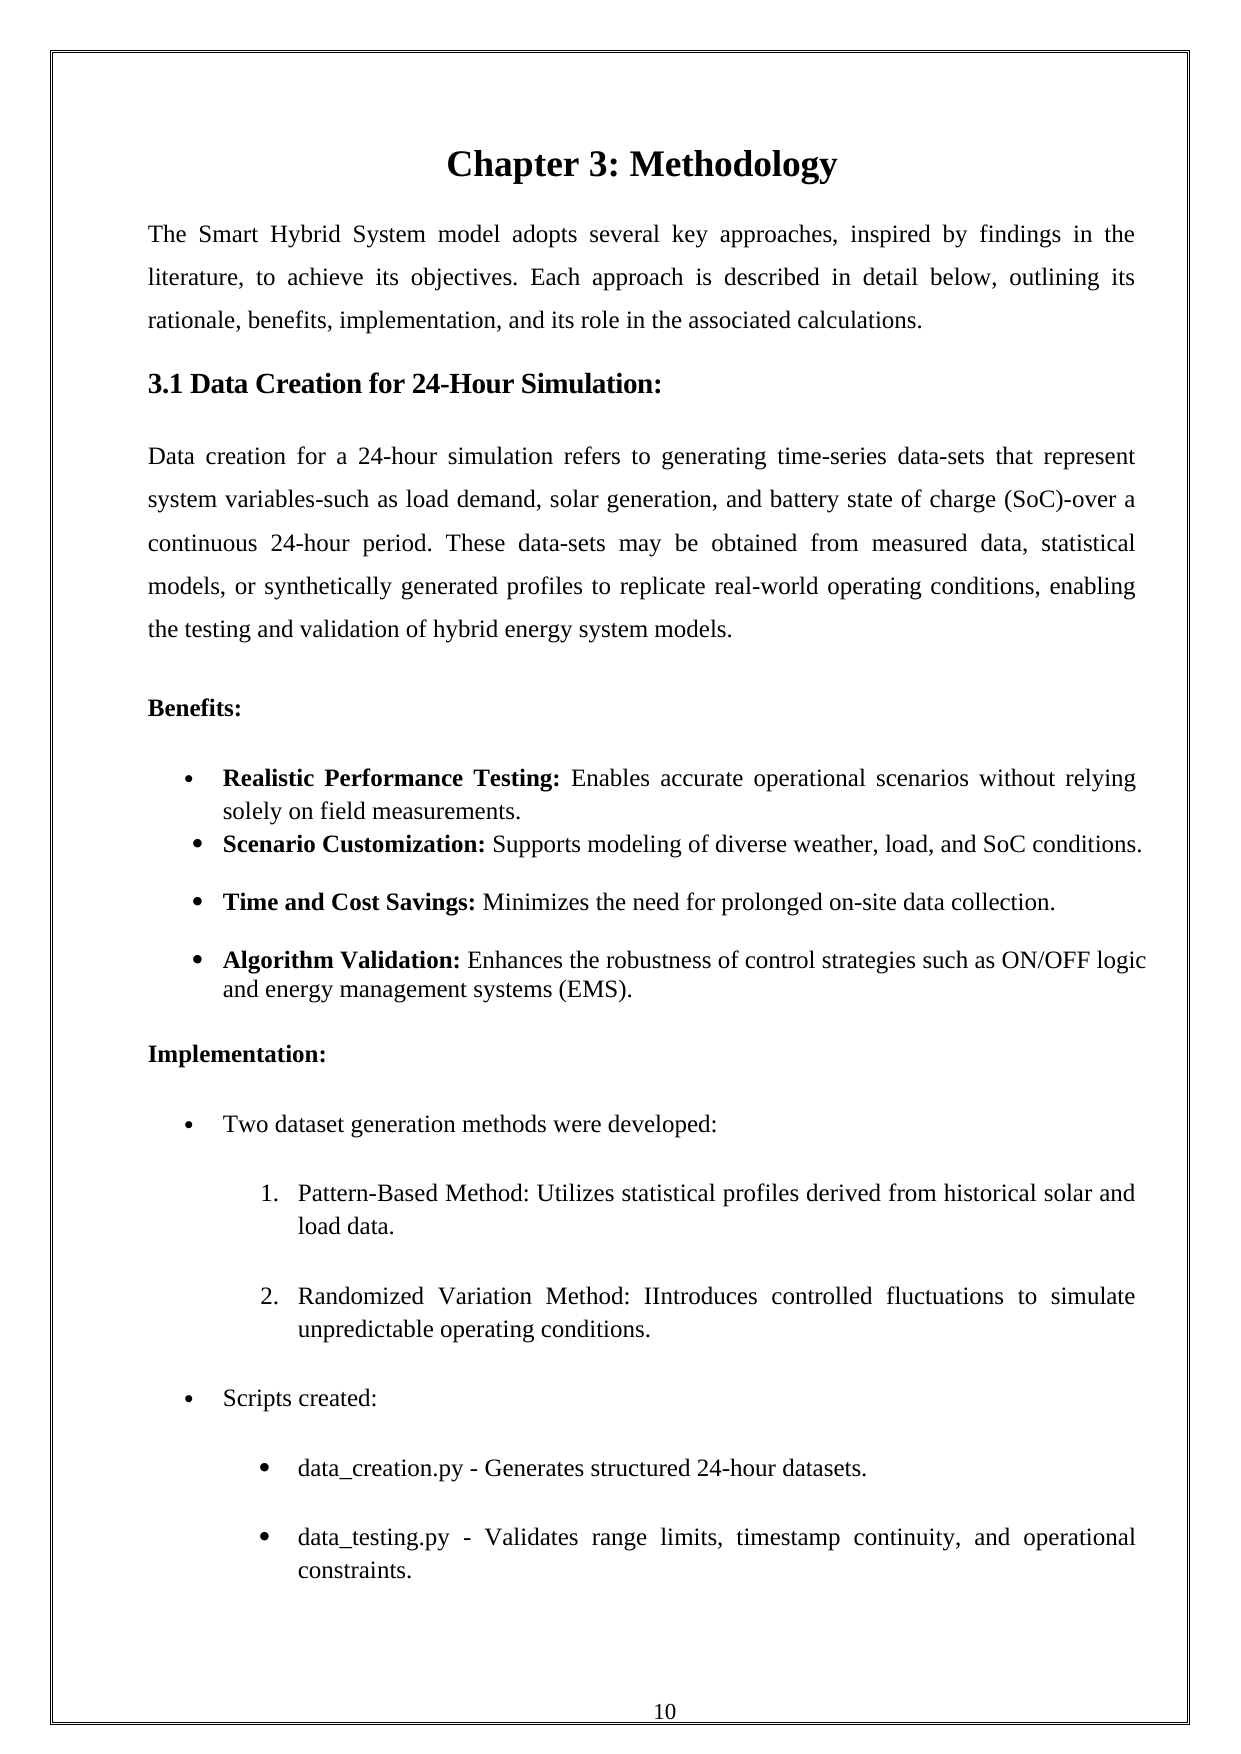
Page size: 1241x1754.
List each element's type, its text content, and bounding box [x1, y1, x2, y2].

subtitle Chapter 3: Methodology [148, 142, 1136, 185]
text Benefits: [148, 693, 1136, 722]
list Randomized Variation Method: IIntroduces controlled fluctuations to simulate unpredictable operating conditions. [260, 1281, 1136, 1343]
text The Smart Hybrid System model adopts several key approaches, inspired by findings in the literature, to achieve its objectives. Each approach is described in detail below, outlining its rationale, benefits, implementation, and its role in the associated calculations. [148, 219, 1136, 334]
list Scenario Customization: Supports modeling of diverse weather, load, and SoC conditions. [193, 829, 1181, 858]
text Implementation: [148, 1039, 1136, 1068]
text Data creation for a 24-hour simulation refers to generating time-series data-sets that represent system variables-such as load demand, solar generation, and battery state of charge (SoC)-over a continuous 24-hour period. These data-sets may be obtained from measured data, statistical models, or synthetically generated profiles to replicate real-world operating conditions, enabling the testing and validation of hybrid energy system models. [148, 441, 1136, 643]
list data_creation.py - Generates structured 24-hour datasets. [260, 1453, 1136, 1482]
list Realistic Performance Testing: Enables accurate operational scenarios without relying solely on field measurements. [185, 763, 1136, 825]
list Algorithm Validation: Enhances the robustness of control strategies such as ON/OFF logic and energy management systems (EMS). [193, 945, 1181, 1003]
list data_testing.py - Validates range limits, timestamp continuity, and operational constraints. [260, 1522, 1136, 1584]
subtitle 3.1 Data Creation for 24-Hour Simulation: [148, 366, 1136, 400]
list Two dataset generation methods were developed: [185, 1109, 1136, 1138]
list Pattern-Based Method: Utilizes statistical profiles derived from historical solar and load data. [260, 1178, 1136, 1240]
list Time and Cost Savings: Minimizes the need for prolonged on-site data collection. [193, 887, 1181, 916]
list Scripts created: [185, 1383, 1136, 1412]
